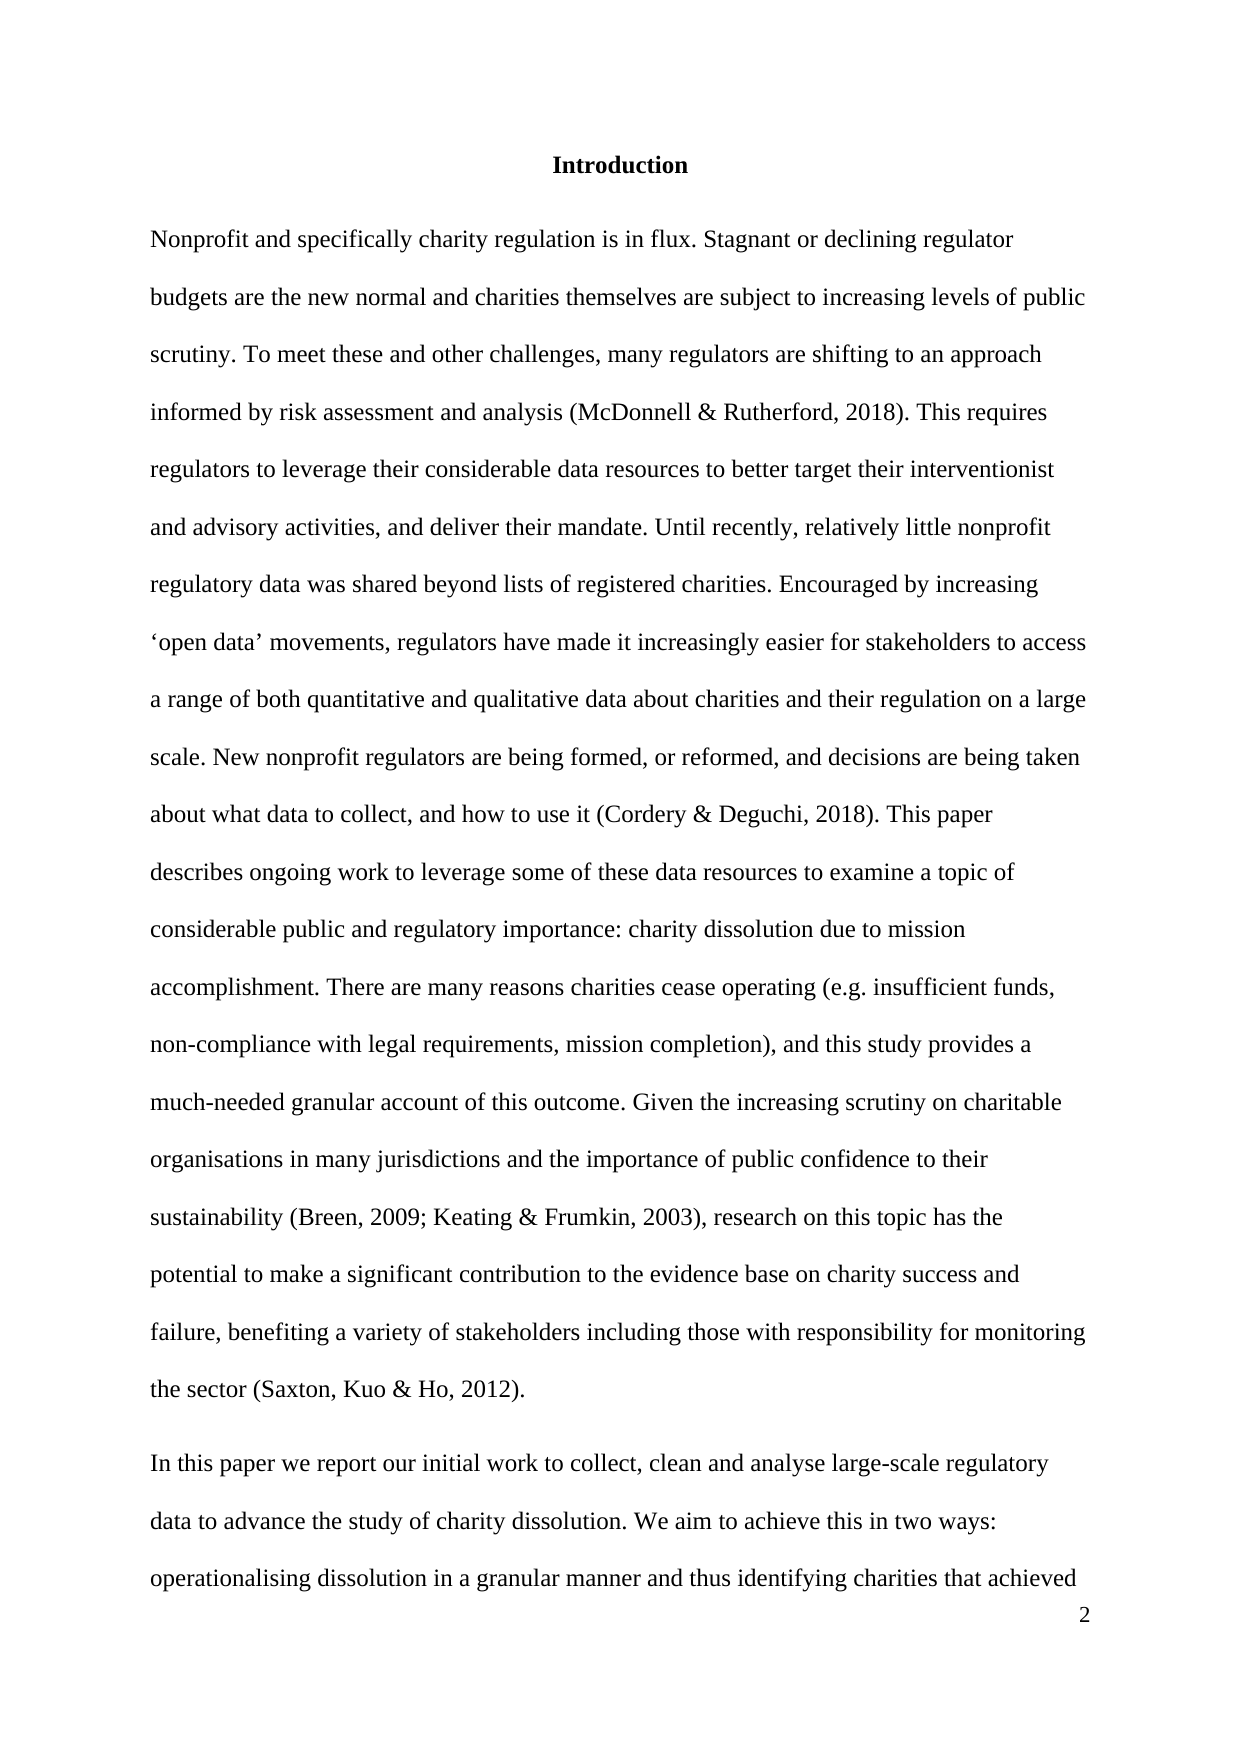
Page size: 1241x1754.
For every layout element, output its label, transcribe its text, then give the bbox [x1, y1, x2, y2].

text Introduction [150, 150, 1090, 179]
text Nonprofit and specifically charity regulation is in flux. Stagnant or declining regulator budgets are the new normal and charities themselves are subject to increasing levels of public scrutiny. To meet these and other challenges, many regulators are shifting to an approach informed by risk assessment and analysis (McDonnell & Rutherford, 2018). This requires regulators to leverage their considerable data resources to better target their interventionist and advisory activities, and deliver their mandate. Until recently, relatively little nonprofit regulatory data was shared beyond lists of registered charities. Encouraged by increasing ‘open data’ movements, regulators have made it increasingly easier for stakeholders to access a range of both quantitative and qualitative data about charities and their regulation on a large scale. New nonprofit regulators are being formed, or reformed, and decisions are being taken about what data to collect, and how to use it (Cordery & Deguchi, 2018). This paper describes ongoing work to leverage some of these data resources to examine a topic of considerable public and regulatory importance: charity dissolution due to mission accomplishment. There are many reasons charities cease operating (e.g. insufficient funds, non-compliance with legal requirements, mission completion), and this study provides a much-needed granular account of this outcome. Given the increasing scrutiny on charitable organisations in many jurisdictions and the importance of public confidence to their sustainability (Breen, 2009; Keating & Frumkin, 2003), research on this topic has the potential to make a significant contribution to the evidence base on charity success and failure, benefiting a variety of stakeholders including those with responsibility for monitoring the sector (Saxton, Kuo & Ho, 2012). [150, 224, 1090, 1403]
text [150, 1448, 1090, 1592]
